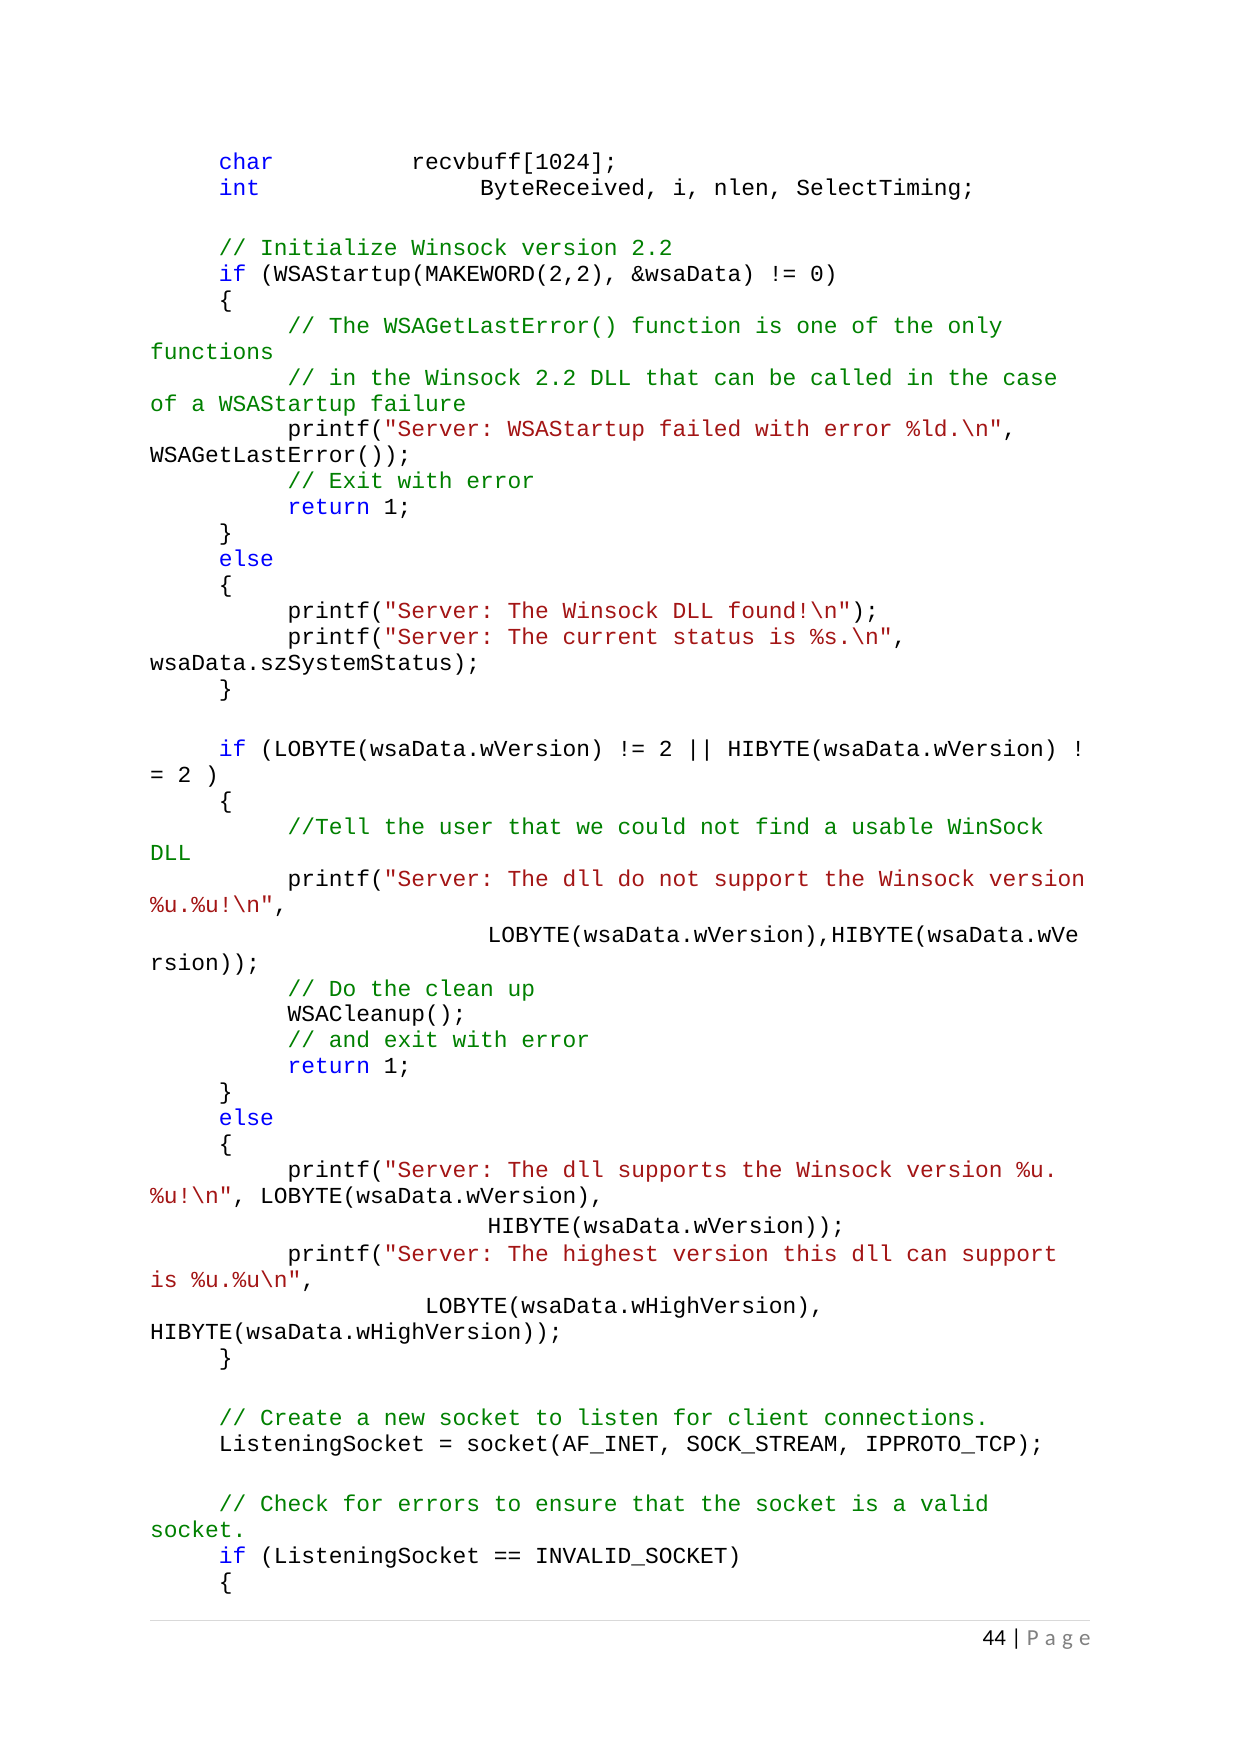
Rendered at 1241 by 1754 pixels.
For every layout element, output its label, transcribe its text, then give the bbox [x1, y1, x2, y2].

text // The WSAGetLastError() function is one of the only functions [150, 314, 1090, 366]
text int ByteReceived, i, nlen, SelectTiming; [150, 176, 1090, 202]
text // Exit with error [150, 470, 1090, 496]
text } [150, 522, 1090, 547]
text printf("Server: The Winsock DLL found!\n"); [150, 599, 1090, 625]
text if (ListeningSocket == INVALID_SOCKET) [150, 1544, 1090, 1570]
text ListeningSocket = socket(AF_INET, SOCK_STREAM, IPPROTO_TCP); [150, 1432, 1090, 1458]
text // Create a new socket to listen for client connections. [150, 1406, 1090, 1432]
text if (WSAStartup(MAKEWORD(2,2), &wsaData) != 0) [150, 262, 1090, 288]
text } [150, 677, 1090, 703]
text printf("Server: The highest version this dll can support is %u.%u\n", [150, 1242, 1090, 1294]
text // in the Winsock 2.2 DLL that can be called in the case of a WSAStartup failure [150, 366, 1090, 418]
text if (LOBYTE(wsaData.wVersion) != 2 || HIBYTE(wsaData.wVersion) != 2 ) [150, 737, 1090, 789]
text else [150, 547, 1090, 573]
text LOBYTE(wsaData.wHighVersion), HIBYTE(wsaData.wHighVersion)); [150, 1294, 1090, 1346]
text { [150, 1132, 1090, 1158]
text return 1; [150, 1055, 1090, 1081]
text //Tell the user that we could not find a usable WinSock DLL [150, 815, 1090, 867]
text printf("Server: The current status is %s.\n", wsaData.szSystemStatus); [150, 625, 1090, 677]
text // Check for errors to ensure that the socket is a valid socket. [150, 1492, 1090, 1544]
text { [150, 789, 1090, 815]
text // Initialize Winsock version 2.2 [150, 236, 1090, 262]
text printf("Server: WSAStartup failed with error %ld.\n", WSAGetLastError()); [150, 418, 1090, 470]
text else [150, 1107, 1090, 1132]
text char recvbuff[1024]; [150, 150, 1090, 176]
text printf("Server: The dll do not support the Winsock version %u.%u!\n", [150, 867, 1090, 919]
text { [150, 288, 1090, 314]
text printf("Server: The dll supports the Winsock version %u.%u!\n", LOBYTE(wsaData.wVersion), [150, 1158, 1090, 1210]
text { [150, 573, 1090, 599]
text } [150, 1346, 1090, 1372]
text // and exit with error [150, 1029, 1090, 1055]
text WSACleanup(); [150, 1003, 1090, 1029]
text } [150, 1081, 1090, 1107]
text // Do the clean up [150, 977, 1090, 1003]
text { [150, 1570, 1090, 1596]
text LOBYTE(wsaData.wVersion),HIBYTE(wsaData.wVersion)); [150, 919, 1090, 977]
text return 1; [150, 496, 1090, 522]
text HIBYTE(wsaData.wVersion)); [150, 1210, 1090, 1242]
